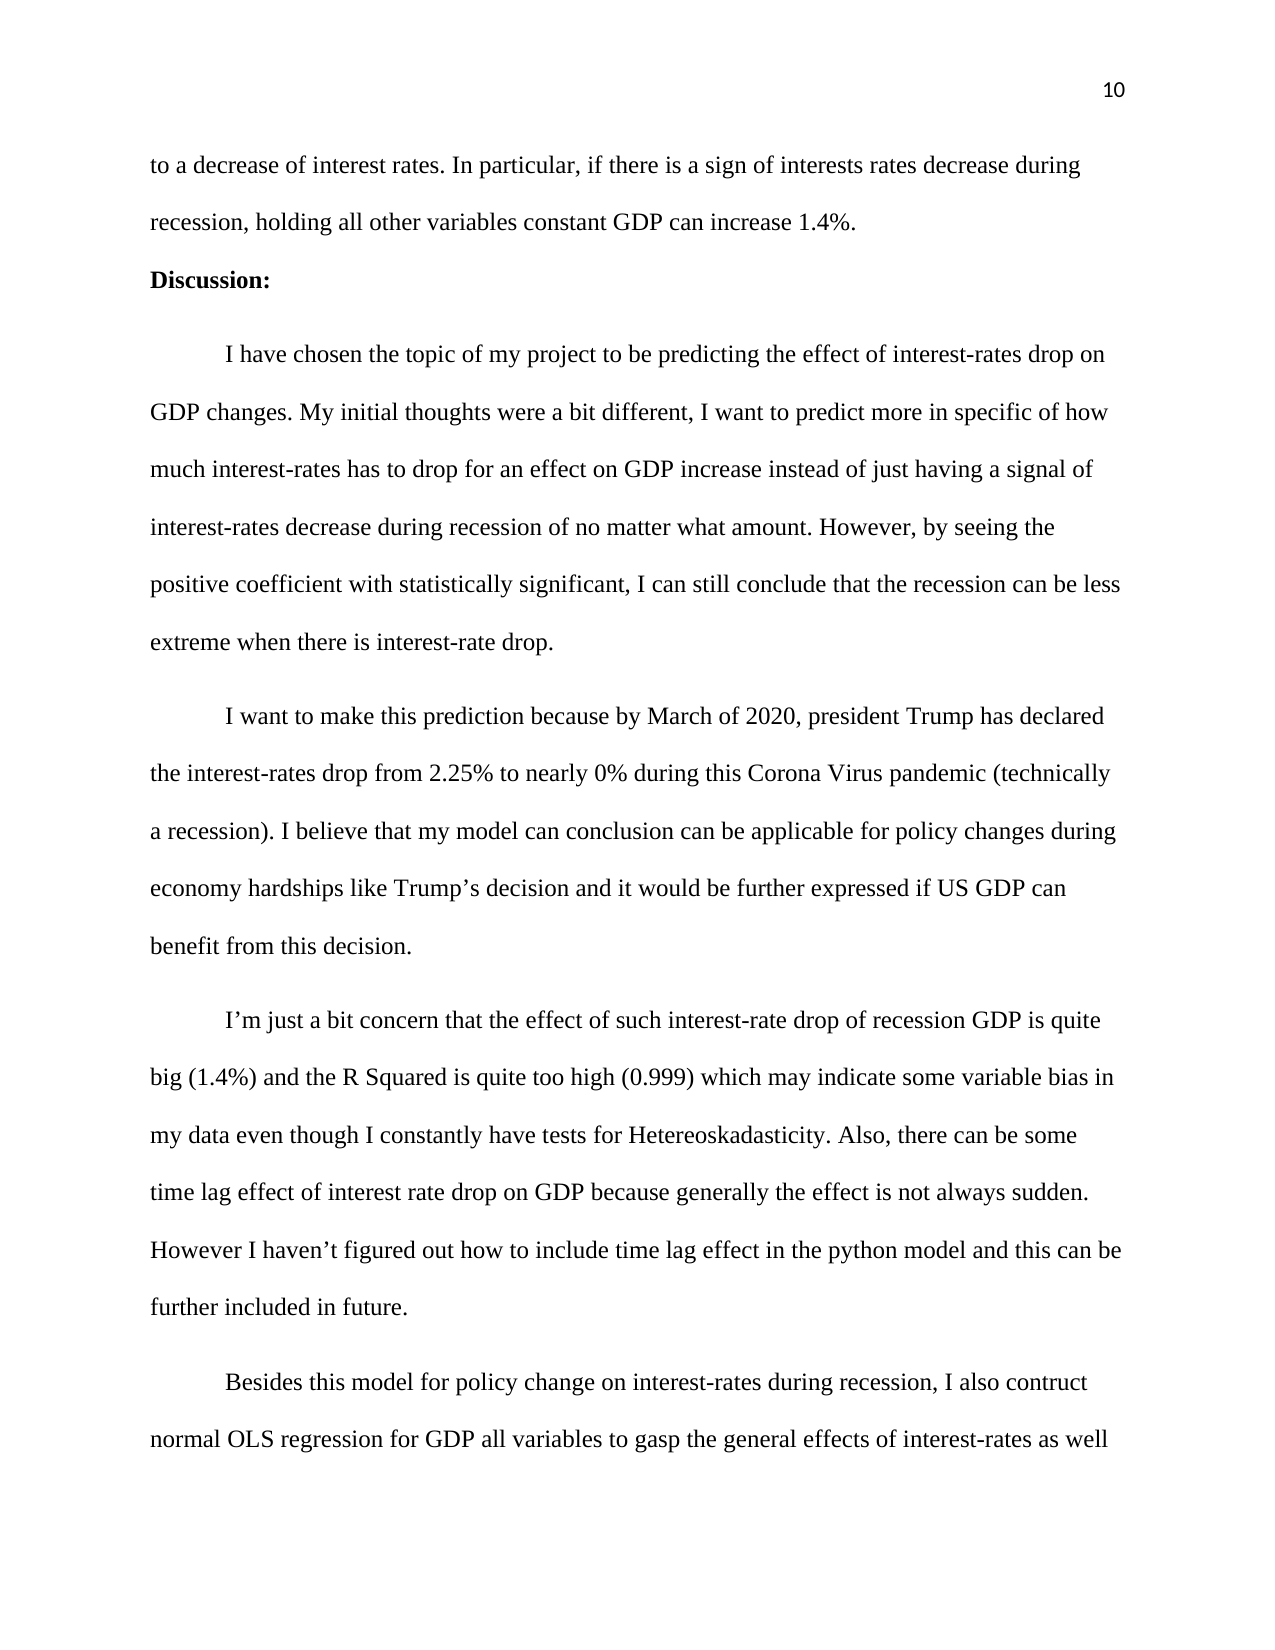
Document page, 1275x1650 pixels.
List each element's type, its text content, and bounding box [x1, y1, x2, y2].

text I’m just a bit concern that the effect of such interest-rate drop of recession GDP is quite big (1.4%) and the R Squared is quite too high (0.999) which may indicate some variable bias in my data even though I constantly have tests for Hetereoskadasticity. Also, there can be some time lag effect of interest rate drop on GDP because generally the effect is not always sudden. However I haven’t figured out how to include time lag effect in the python model and this can be further included in future. [150, 1005, 1125, 1321]
text Discussion: [150, 265, 1125, 294]
text I want to make this prediction because by March of 2020, president Trump has declared the interest-rates drop from 2.25% to nearly 0% during this Corona Virus pandemic (technically a recession). I believe that my model can conclusion can be applicable for policy changes during economy hardships like Trump’s decision and it would be further expressed if US GDP can benefit from this decision. [150, 701, 1125, 959]
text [150, 150, 1125, 236]
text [150, 1367, 1125, 1453]
text I have chosen the topic of my project to be predicting the effect of interest-rates drop on GDP changes. My initial thoughts were a bit different, I want to predict more in specific of how much interest-rates has to drop for an effect on GDP increase instead of just having a signal of interest-rates decrease during recession of no matter what amount. However, by seeing the positive coefficient with statistically significant, I can still conclude that the recession can be less extreme when there is interest-rate drop. [150, 339, 1125, 655]
